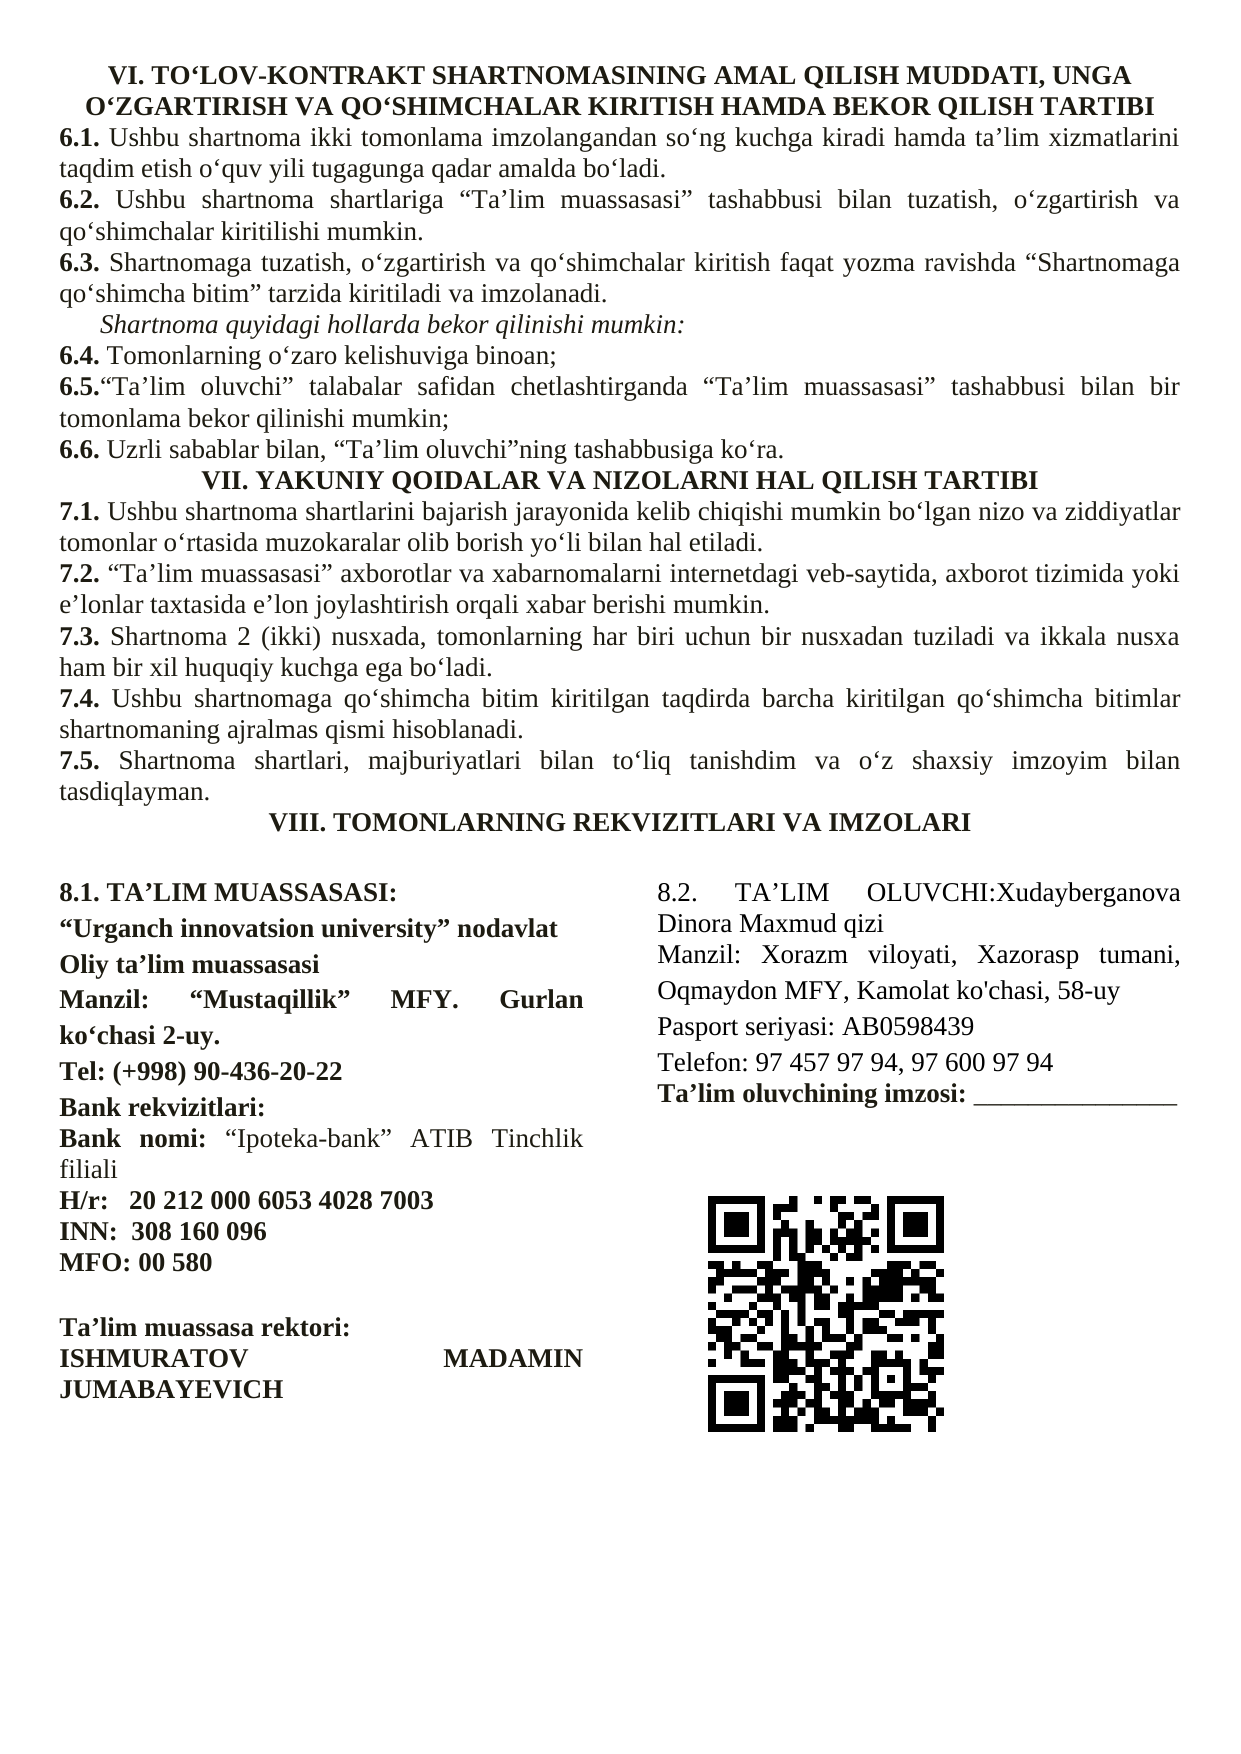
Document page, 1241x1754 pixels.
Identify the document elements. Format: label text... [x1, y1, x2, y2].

text 6.4. Tomonlarning o‘zaro kelishuviga binoan; [59, 339, 1181, 371]
text Manzil: “Mustaqillik” MFY. Gurlan koʻchasi 2-uy. [59, 983, 583, 1050]
text 6.6. Uzrli sabablar bilan, “Ta’lim oluvchi”ning tashabbusiga ko‘ra. [59, 433, 1181, 464]
text 8.2. TA’LIM OLUVCHI:Xudayberganova Dinora Maxmud qizi [657, 876, 1181, 938]
text 6.5.“Ta’lim oluvchi” talabalar safidan chetlashtirganda “Ta’lim muassasasi” tashabbusi bilan bir tomonlama bekor qilinishi mumkin; [59, 371, 1181, 433]
text 7.4. Ushbu shartnomaga qo‘shimcha bitim kiritilgan taqdirda barcha kiritilgan qo‘shimcha bitimlar shartnomaning ajralmas qismi hisoblanadi. [59, 682, 1181, 744]
text 7.2. “Ta’lim muassasasi” axborotlar va xabarnomalarni internetdagi veb-saytida, axborot tizimida yoki e’lonlar taxtasida e’lon joylashtirish orqali xabar berishi mumkin. [59, 557, 1181, 620]
text Tel: (+998) 90-436-20-22 [59, 1055, 583, 1086]
text H/r: 20 212 000 6053 4028 7003 [59, 1184, 583, 1215]
text Shartnoma quyidagi hollarda bekor qilinishi mumkin: [59, 308, 1181, 339]
text VIII. TOMONLARNING REKVIZITLARI VA IMZOLARI [59, 807, 1181, 838]
text 7.1. Ushbu shartnoma shartlarini bajarish jarayonida kelib chiqishi mumkin bo‘lgan nizo va ziddiyatlar tomonlar o‘rtasida muzokaralar olib borish yo‘li bilan hal etiladi. [59, 495, 1181, 557]
text 8.1. TA’LIM MUASSASASI: [59, 876, 583, 907]
text “Urganch innovatsion university” nodavlat Oliy ta’lim muassasasi [59, 912, 583, 979]
text VI. TO‘LOV-KONTRAKT SHARTNOMASINING AMAL QILISH MUDDATI, UNGA O‘ZGARTIRISH VA QO‘SHIMCHALAR KIRITISH HAMDA BEKOR QILISH TARTIBI [59, 59, 1181, 121]
text 6.2. Ushbu shartnoma shartlariga “Ta’lim muassasasi” tashabbusi bilan tuzatish, o‘zgartirish va qo‘shimchalar kiritilishi mumkin. [59, 184, 1181, 246]
text 7.5. Shartnoma shartlari, majburiyatlari bilan to‘liq tanishdim va o‘z shaxsiy imzoyim bilan tasdiqlayman. [59, 744, 1181, 807]
text Bank nomi: “Ipoteka-bank” ATIB Tinchlik filiali [59, 1122, 583, 1184]
text Pasport seriyasi: AB0598439 [657, 1010, 1181, 1041]
text ISHMURATOV MADAMIN JUMABAYEVICH [59, 1342, 583, 1404]
text Bank rekvizitlari: [59, 1091, 583, 1122]
text Manzil: Xorazm viloyati, Xazorasp tumani, Oqmaydon MFY, Kamolat ko'chasi, 58-uy [657, 938, 1181, 1005]
text 7.3. Shartnoma 2 (ikki) nusxada, tomonlarning har biri uchun bir nusxadan tuziladi va ikkala nusxa ham bir xil huquqiy kuchga ega bo‘ladi. [59, 620, 1181, 682]
text 6.3. Shartnomaga tuzatish, o‘zgartirish va qo‘shimchalar kiritish faqat yozma ravishda “Shartnomaga qo‘shimcha bitim” tarzida kiritiladi va imzolanadi. [59, 246, 1181, 308]
text Telefon: 97 457 97 94, 97 600 97 94 [657, 1046, 1181, 1077]
text MFO: 00 580 [59, 1246, 583, 1277]
text Ta’lim muassasa rektori: [59, 1311, 583, 1342]
text VII. YAKUNIY QOIDALAR VA NIZOLARNI HAL QILISH TARTIBI [59, 464, 1181, 495]
text 6.1. Ushbu shartnoma ikki tomonlama imzolangandan so‘ng kuchga kiradi hamda ta’lim xizmatlarini taqdim etish o‘quv yili tugagunga qadar amalda bo‘ladi. [59, 121, 1181, 184]
text Ta’lim oluvchining imzosi: _______________ [657, 1077, 1181, 1108]
picture [675, 1164, 976, 1464]
text INN: 308 160 096 [59, 1215, 583, 1246]
